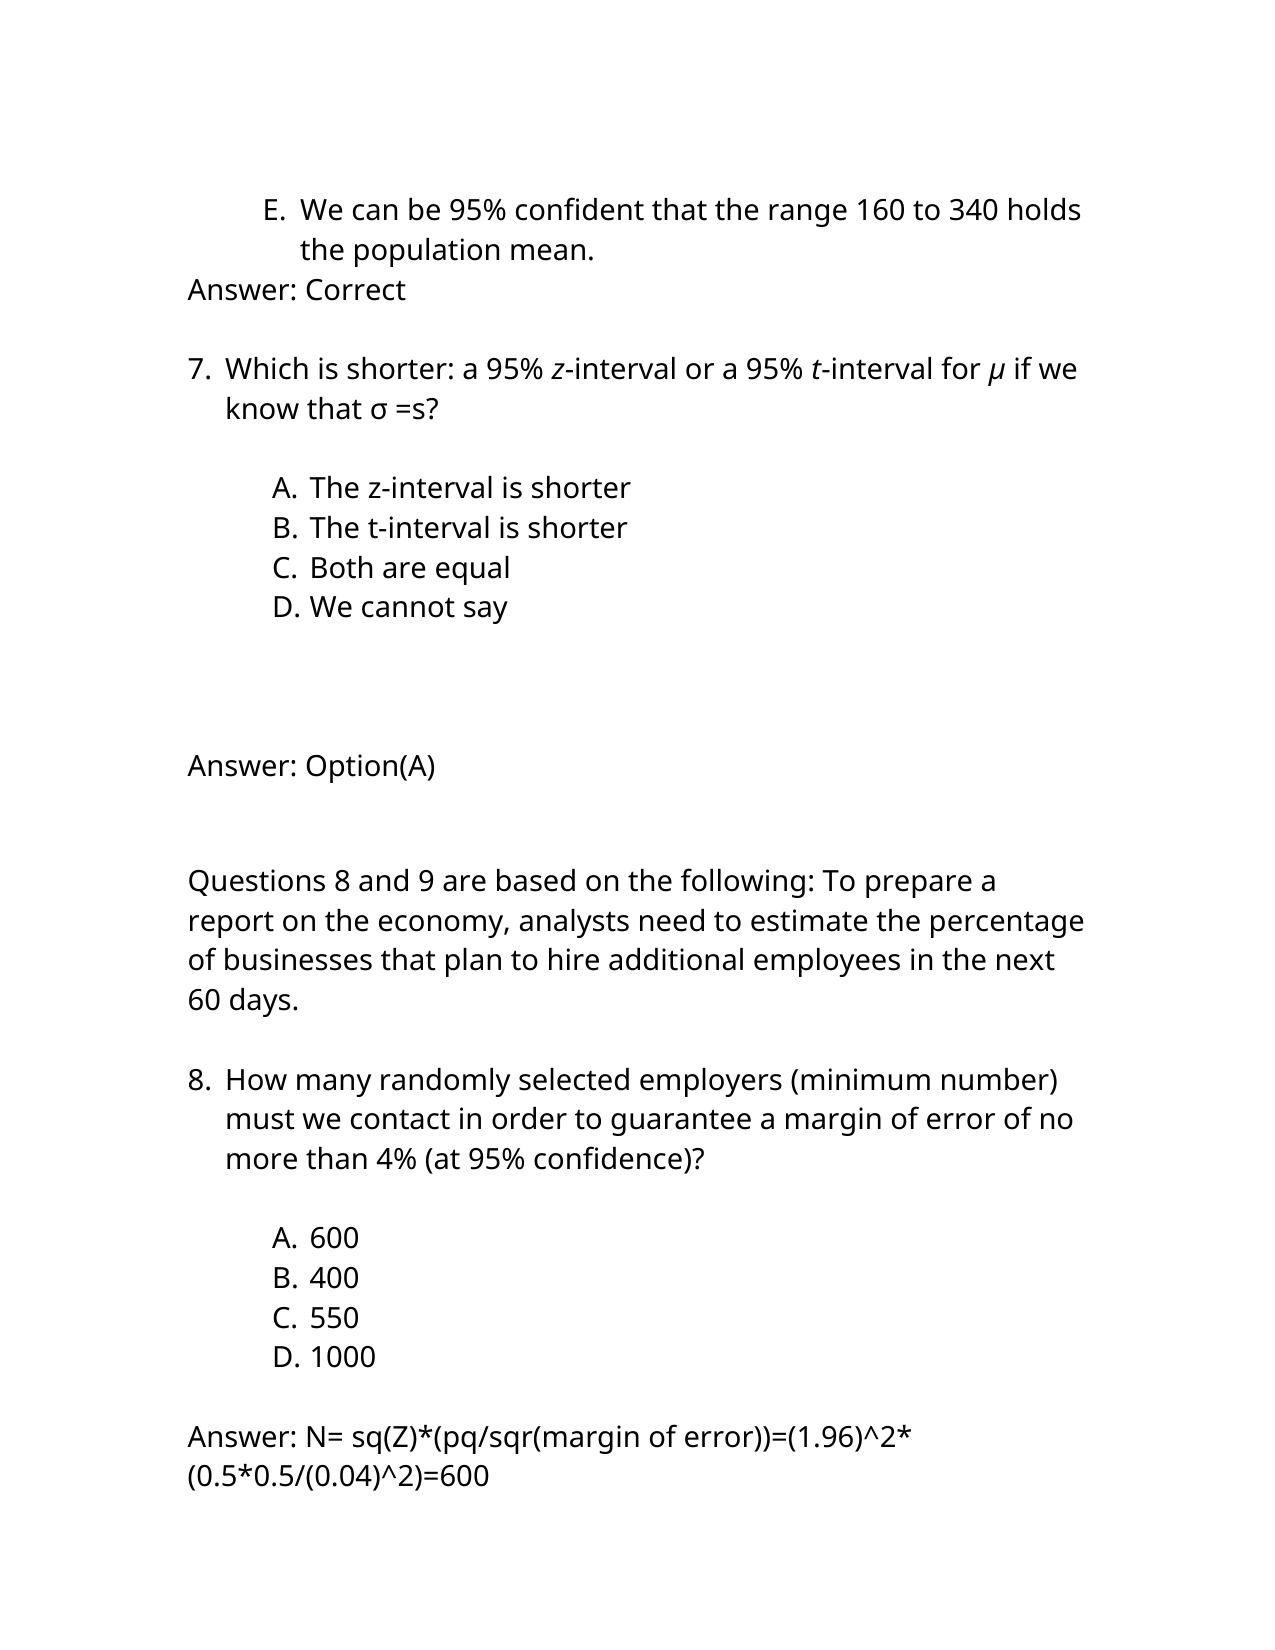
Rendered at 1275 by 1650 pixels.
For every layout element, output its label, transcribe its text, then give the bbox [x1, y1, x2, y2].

list How many randomly selected employers (minimum number) must we contact in order to guarantee a margin of error of no more than 4% (at 95% confidence)? [187, 1059, 1087, 1178]
list 550 [272, 1297, 1087, 1337]
text Answer: N= sq(Z)*(pq/sqr(margin of error))=(1.96)^2* (0.5*0.5/(0.04)^2)=600 [187, 1416, 1087, 1495]
text Answer: Correct [187, 269, 1087, 309]
list Both are equal [272, 547, 1087, 587]
list We cannot say [272, 587, 1087, 626]
list The t-interval is shorter [272, 507, 1087, 547]
list We can be 95% confident that the range 160 to 340 holds the population mean. [262, 190, 1087, 269]
list 600 [272, 1217, 1087, 1257]
list The z-interval is shorter [272, 467, 1087, 507]
text Answer: Option(A) [187, 745, 1087, 785]
list 1000 [272, 1337, 1087, 1376]
list Which is shorter: a 95% z-interval or a 95% t-interval for μ if we know that σ =s? [187, 348, 1087, 428]
list 400 [272, 1257, 1087, 1297]
text Questions 8 and 9 are based on the following: To prepare a report on the economy, analysts need to estimate the percentage of businesses that plan to hire additional employees in the next 60 days. [187, 860, 1087, 1019]
